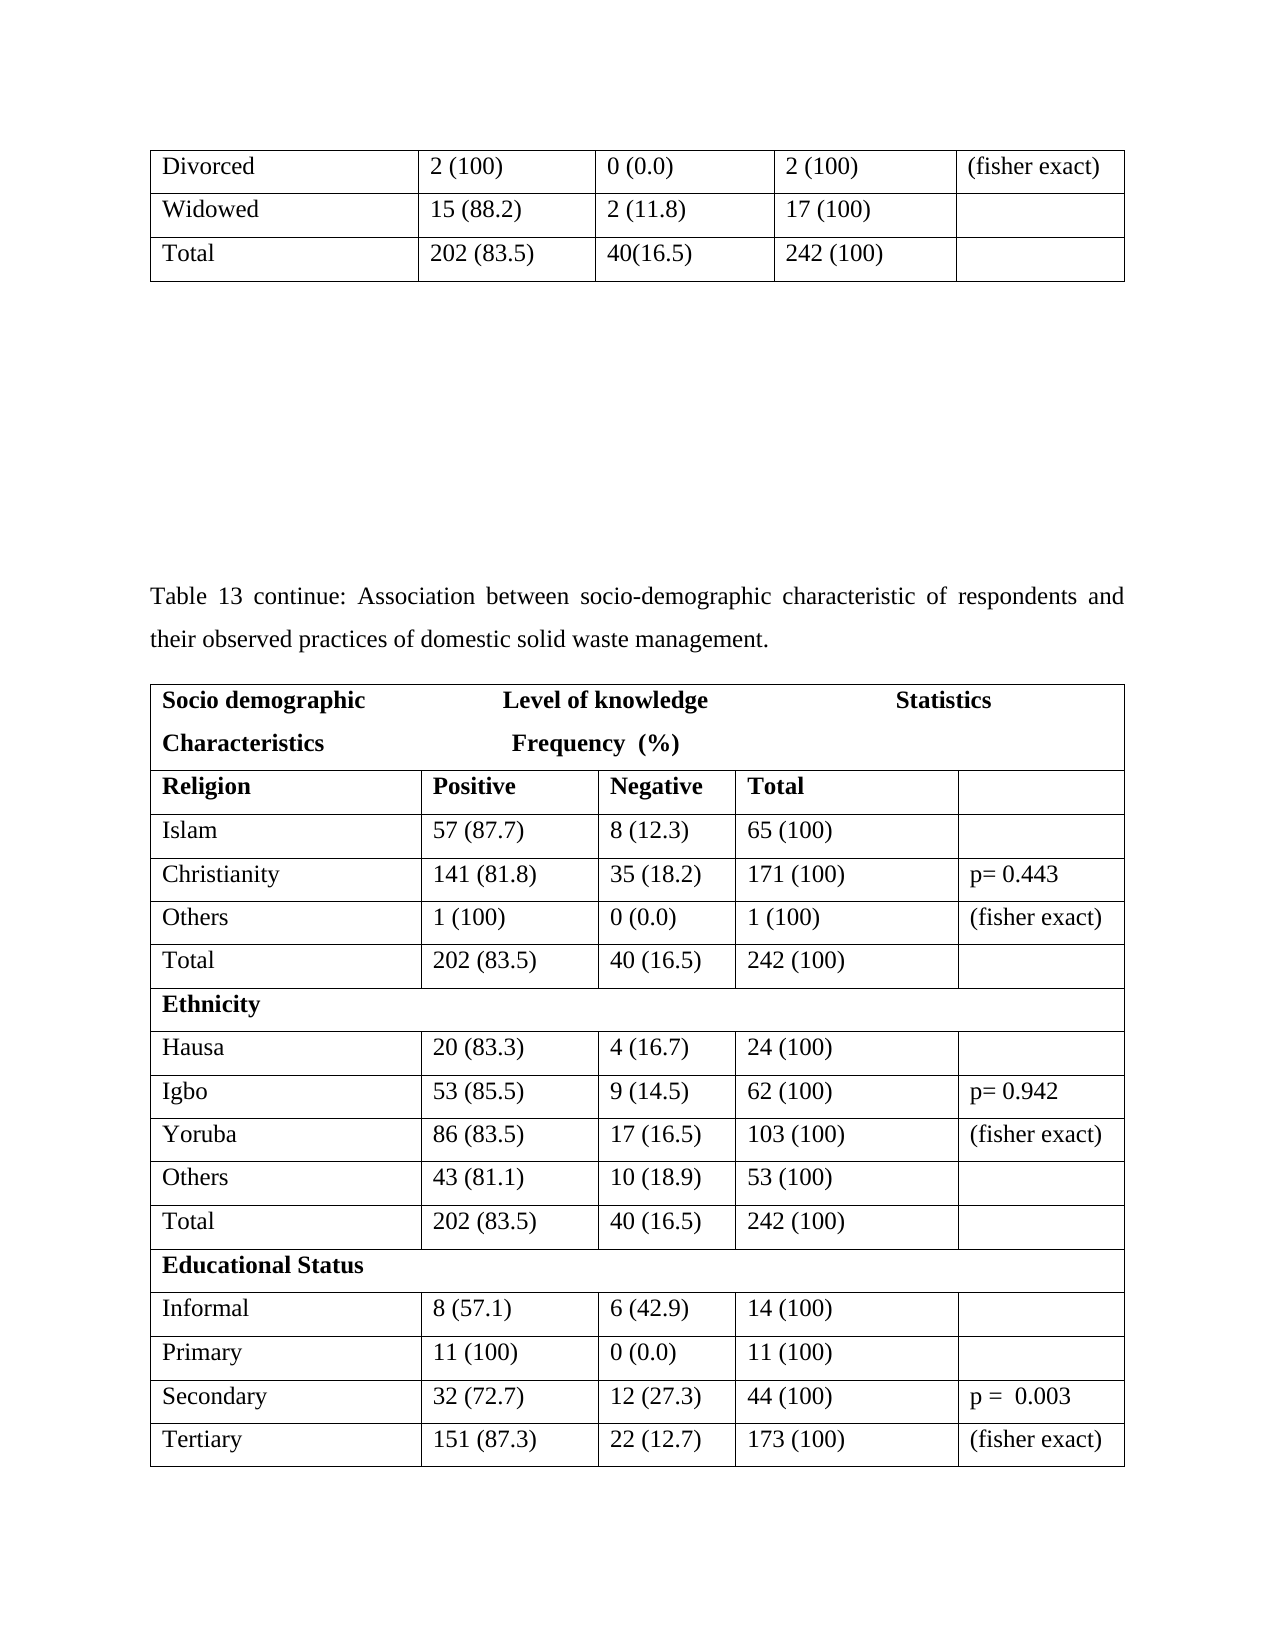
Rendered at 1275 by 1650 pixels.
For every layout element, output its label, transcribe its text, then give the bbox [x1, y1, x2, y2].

table_cell 1 (100) [736, 902, 958, 944]
table_cell Igbo [151, 1076, 421, 1118]
table_cell 141 (81.8) [422, 859, 598, 901]
table_cell Others [151, 902, 421, 944]
table_cell 22 (12.7) [599, 1424, 735, 1466]
table_cell [959, 1032, 1124, 1075]
table_cell 2 (100) [419, 151, 595, 193]
table_cell 11 (100) [736, 1337, 958, 1380]
table_cell Primary [151, 1337, 421, 1380]
table_cell 57 (87.7) [422, 815, 598, 858]
table_cell 44 (100) [736, 1381, 958, 1423]
table_cell Religion [151, 771, 421, 814]
table_cell Informal [151, 1293, 421, 1336]
table_cell 17 (16.5) [599, 1119, 735, 1161]
table_cell 0 (0.0) [599, 902, 735, 944]
table_cell p= 0.942 [959, 1076, 1124, 1118]
table_cell 40 (16.5) [599, 1206, 735, 1249]
table_cell 103 (100) [736, 1119, 958, 1161]
table_cell 0 (0.0) [596, 151, 774, 193]
table_cell 6 (42.9) [599, 1293, 735, 1336]
table_cell 8 (57.1) [422, 1293, 598, 1336]
table_cell 43 (81.1) [422, 1162, 598, 1205]
table_cell 242 (100) [736, 1206, 958, 1249]
table_cell Negative [599, 771, 735, 814]
table_cell p= 0.443 [959, 859, 1124, 901]
table_cell 62 (100) [736, 1076, 958, 1118]
table_cell [957, 194, 1124, 237]
table_cell 86 (83.5) [422, 1119, 598, 1161]
table_cell 10 (18.9) [599, 1162, 735, 1205]
table_cell Educational Status [151, 1250, 1124, 1292]
table_cell 202 (83.5) [419, 238, 595, 281]
table_cell (fisher exact) [959, 902, 1124, 944]
table_cell Ethnicity [151, 989, 1124, 1031]
table_cell [959, 771, 1124, 814]
table_cell [959, 1162, 1124, 1205]
table_cell 17 (100) [775, 194, 956, 237]
table_cell Total [151, 238, 418, 281]
table_cell [959, 815, 1124, 858]
table_cell 65 (100) [736, 815, 958, 858]
table_cell 242 (100) [775, 238, 956, 281]
table_cell (fisher exact) [959, 1424, 1124, 1466]
table_cell Tertiary [151, 1424, 421, 1466]
table_cell 2 (100) [775, 151, 956, 193]
table_cell 242 (100) [736, 945, 958, 988]
table_cell (fisher exact) [957, 151, 1124, 193]
table_cell 32 (72.7) [422, 1381, 598, 1423]
table_cell Total [151, 1206, 421, 1249]
table_cell Secondary [151, 1381, 421, 1423]
table_cell Divorced [151, 151, 418, 193]
table_cell Others [151, 1162, 421, 1205]
table_cell 53 (100) [736, 1162, 958, 1205]
table_cell Positive [422, 771, 598, 814]
table_cell [959, 1337, 1124, 1380]
table_cell 4 (16.7) [599, 1032, 735, 1075]
table_cell 171 (100) [736, 859, 958, 901]
table_cell Total [151, 945, 421, 988]
table_cell 2 (11.8) [596, 194, 774, 237]
table_cell [959, 1293, 1124, 1336]
text Table 13 continue: Association between socio-demographic characteristic of respondents and their observed practices of domestic solid waste management. [150, 581, 1125, 653]
table_cell 8 (12.3) [599, 815, 735, 858]
table_cell 12 (27.3) [599, 1381, 735, 1423]
table_cell 40(16.5) [596, 238, 774, 281]
table_cell [959, 1206, 1124, 1249]
table_cell Christianity [151, 859, 421, 901]
table_cell Widowed [151, 194, 418, 237]
table_cell Hausa [151, 1032, 421, 1075]
table_cell 35 (18.2) [599, 859, 735, 901]
table_cell 15 (88.2) [419, 194, 595, 237]
table_cell 24 (100) [736, 1032, 958, 1075]
table_cell 173 (100) [736, 1424, 958, 1466]
table_cell 1 (100) [422, 902, 598, 944]
table_cell 53 (85.5) [422, 1076, 598, 1118]
table_cell 202 (83.5) [422, 945, 598, 988]
table_cell Total [736, 771, 958, 814]
table_cell 20 (83.3) [422, 1032, 598, 1075]
table_header Socio demographic Level of knowledge Statistics Characteristics Frequency (%) [151, 685, 1124, 770]
table_cell 0 (0.0) [599, 1337, 735, 1380]
table_cell 40 (16.5) [599, 945, 735, 988]
table_cell [959, 945, 1124, 988]
table_cell 202 (83.5) [422, 1206, 598, 1249]
table_cell 151 (87.3) [422, 1424, 598, 1466]
table_cell 9 (14.5) [599, 1076, 735, 1118]
table_cell [957, 238, 1124, 281]
table_cell Yoruba [151, 1119, 421, 1161]
table_cell (fisher exact) [959, 1119, 1124, 1161]
table_cell 14 (100) [736, 1293, 958, 1336]
table_cell 11 (100) [422, 1337, 598, 1380]
table_cell p = 0.003 [959, 1381, 1124, 1423]
table_cell Islam [151, 815, 421, 858]
